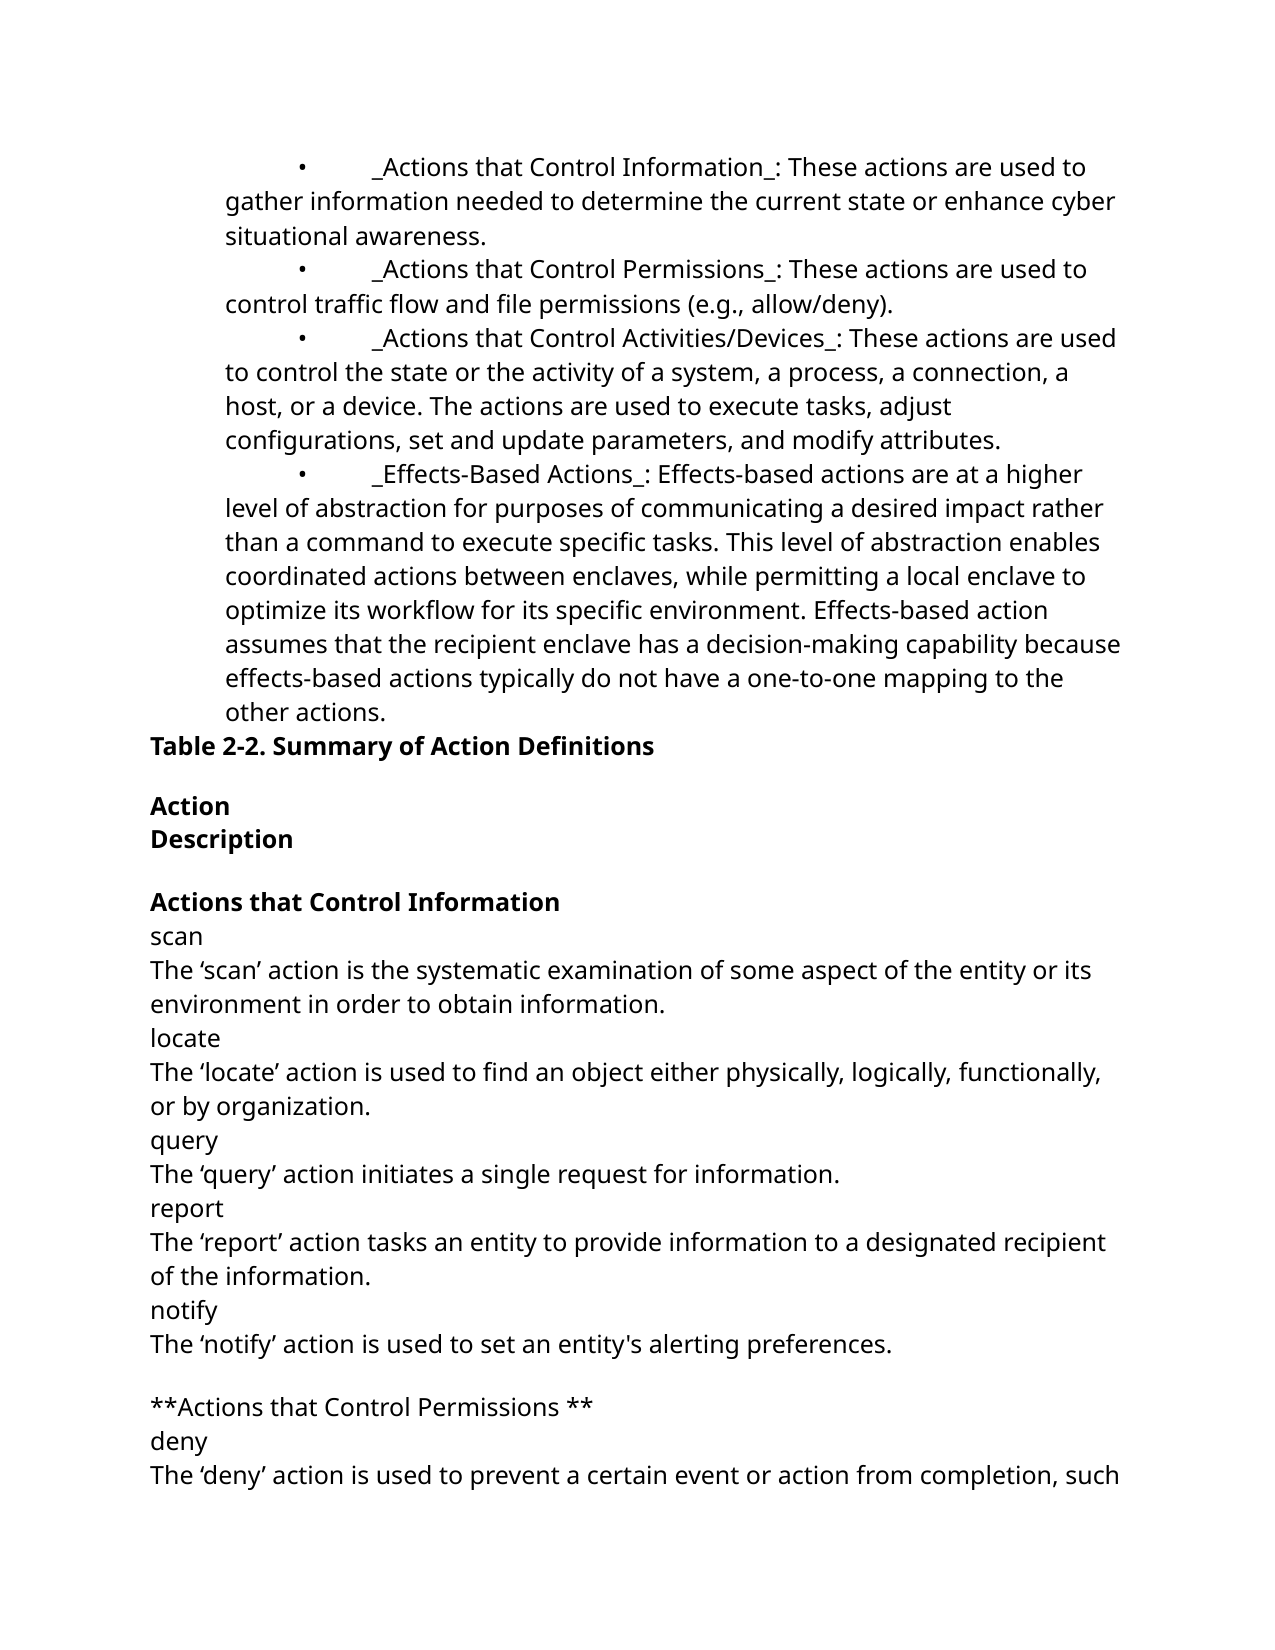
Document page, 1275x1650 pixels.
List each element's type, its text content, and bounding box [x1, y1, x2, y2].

text Action [150, 951, 1125, 985]
text scan [150, 1082, 1125, 1116]
text The ‘query’ action initiates a single request for information. [150, 1320, 1125, 1354]
text • _Actions that Control Information_: These actions are used to gather information needed to determine the current state or enhance cyber situational awareness. [225, 313, 1125, 415]
text The ‘locate’ action is used to find an object either physically, logically, functionally, or by organization. [150, 1218, 1125, 1286]
text • _Actions that Control Permissions_: These actions are used to control traffic flow and file permissions (e.g., allow/deny). [225, 415, 1125, 483]
text • _Effects-Based Actions_: Effects-based actions are at a higher level of abstraction for purposes of communicating a desired impact rather than a command to execute specific tasks. This level of abstraction enables coordinated actions between enclaves, while permitting a local enclave to optimize its workflow for its specific environment. Effects-based action assumes that the recipient enclave has a decision-making capability because effects-based actions typically do not have a one-to-one mapping to the other actions. [225, 619, 1125, 892]
text This section defines the set of OpenC2 actions grouped by their general activity. Table 2-2 summarizes the definition of the OpenC2 actions. [150, 220, 1125, 288]
text locate [150, 1184, 1125, 1218]
text Actions that Control Information [150, 1048, 1125, 1082]
text notify [150, 1457, 1125, 1491]
text The ‘scan’ action is the systematic examination of some aspect of the entity or its environment in order to obtain information. [150, 1116, 1125, 1184]
text 2.2.2 Action Vocabulary [150, 150, 1125, 190]
text • _Actions that Control Activities/Devices_: These actions are used to control the state or the activity of a system, a process, a connection, a host, or a device. The actions are used to execute tasks, adjust configurations, set and update parameters, and modify attributes. [225, 483, 1125, 619]
text Description [150, 985, 1125, 1019]
text report [150, 1354, 1125, 1388]
text query [150, 1286, 1125, 1320]
text The ‘report’ action tasks an entity to provide information to a designated recipient of the information. [150, 1388, 1125, 1457]
text Table 2-2. Summary of Action Definitions [150, 892, 1125, 926]
